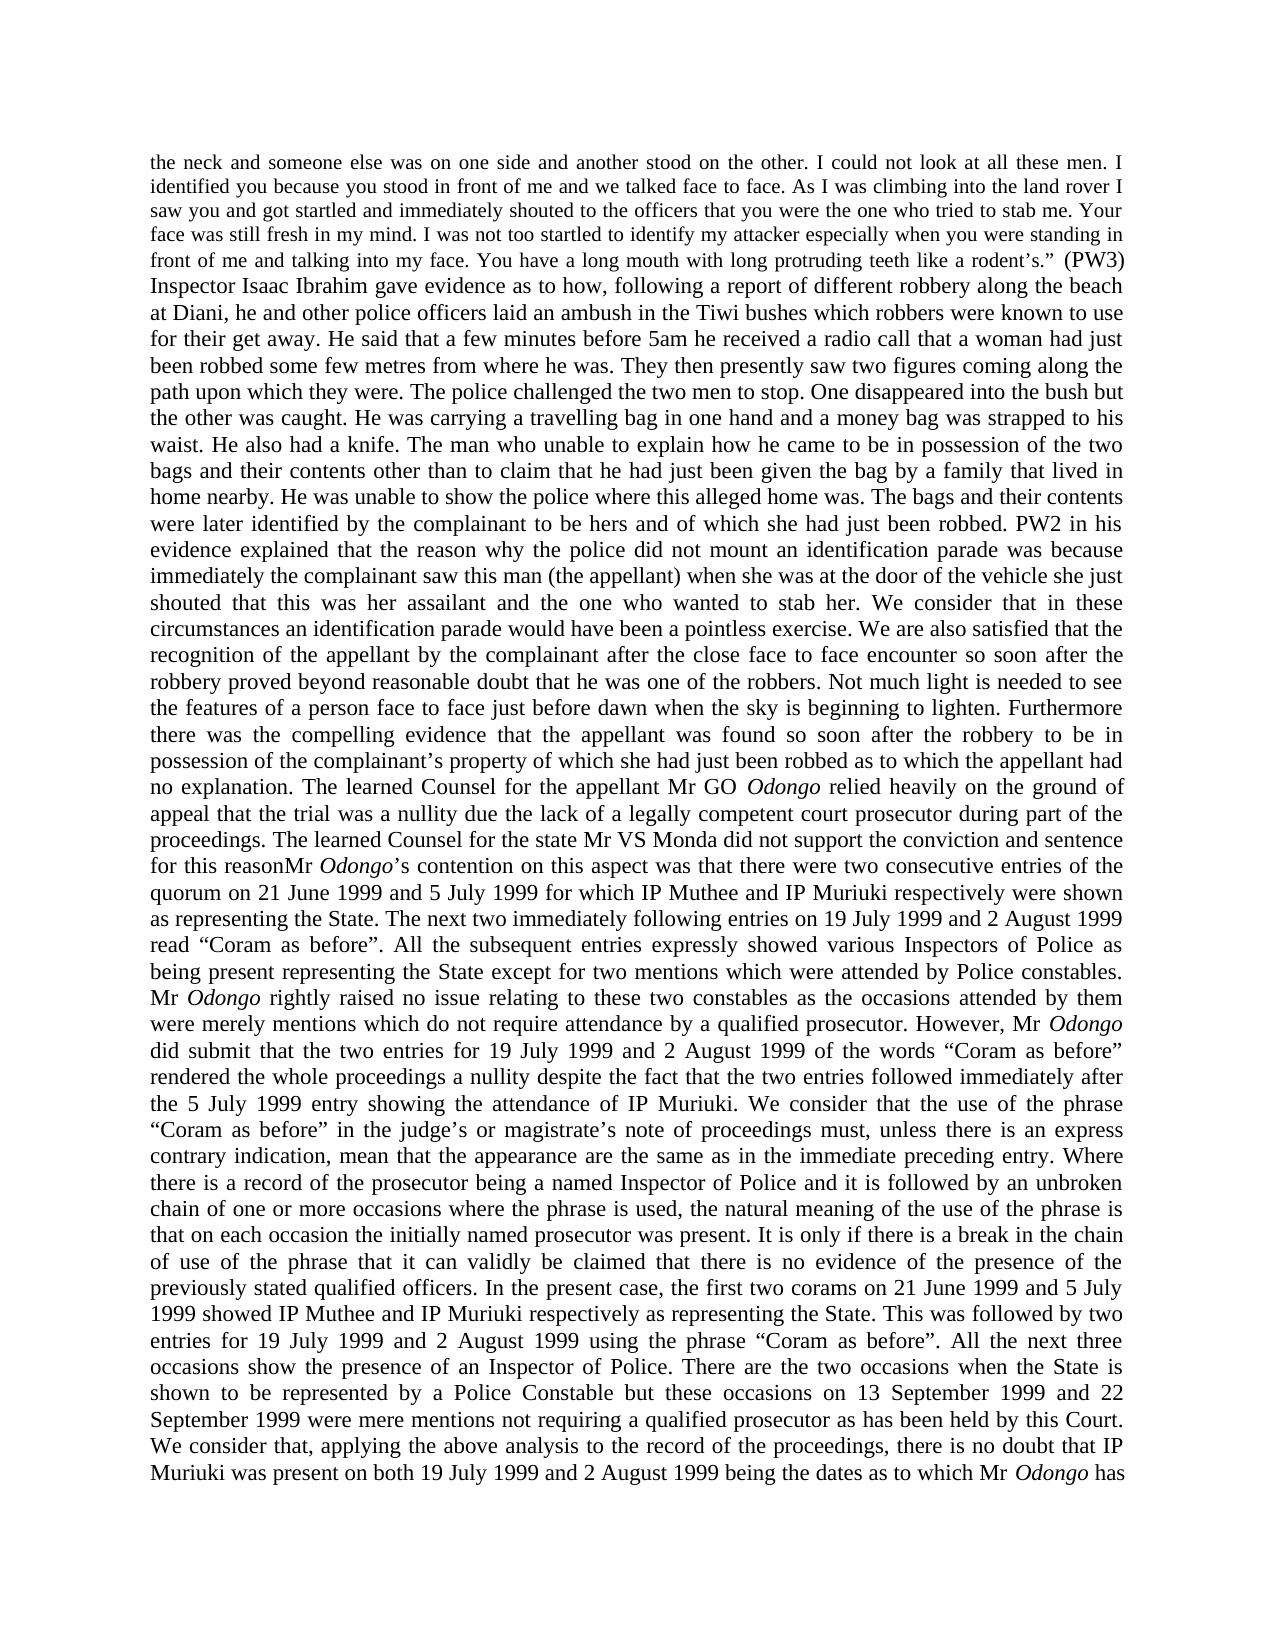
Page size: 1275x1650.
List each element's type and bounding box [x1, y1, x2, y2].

text [150, 150, 1125, 1485]
